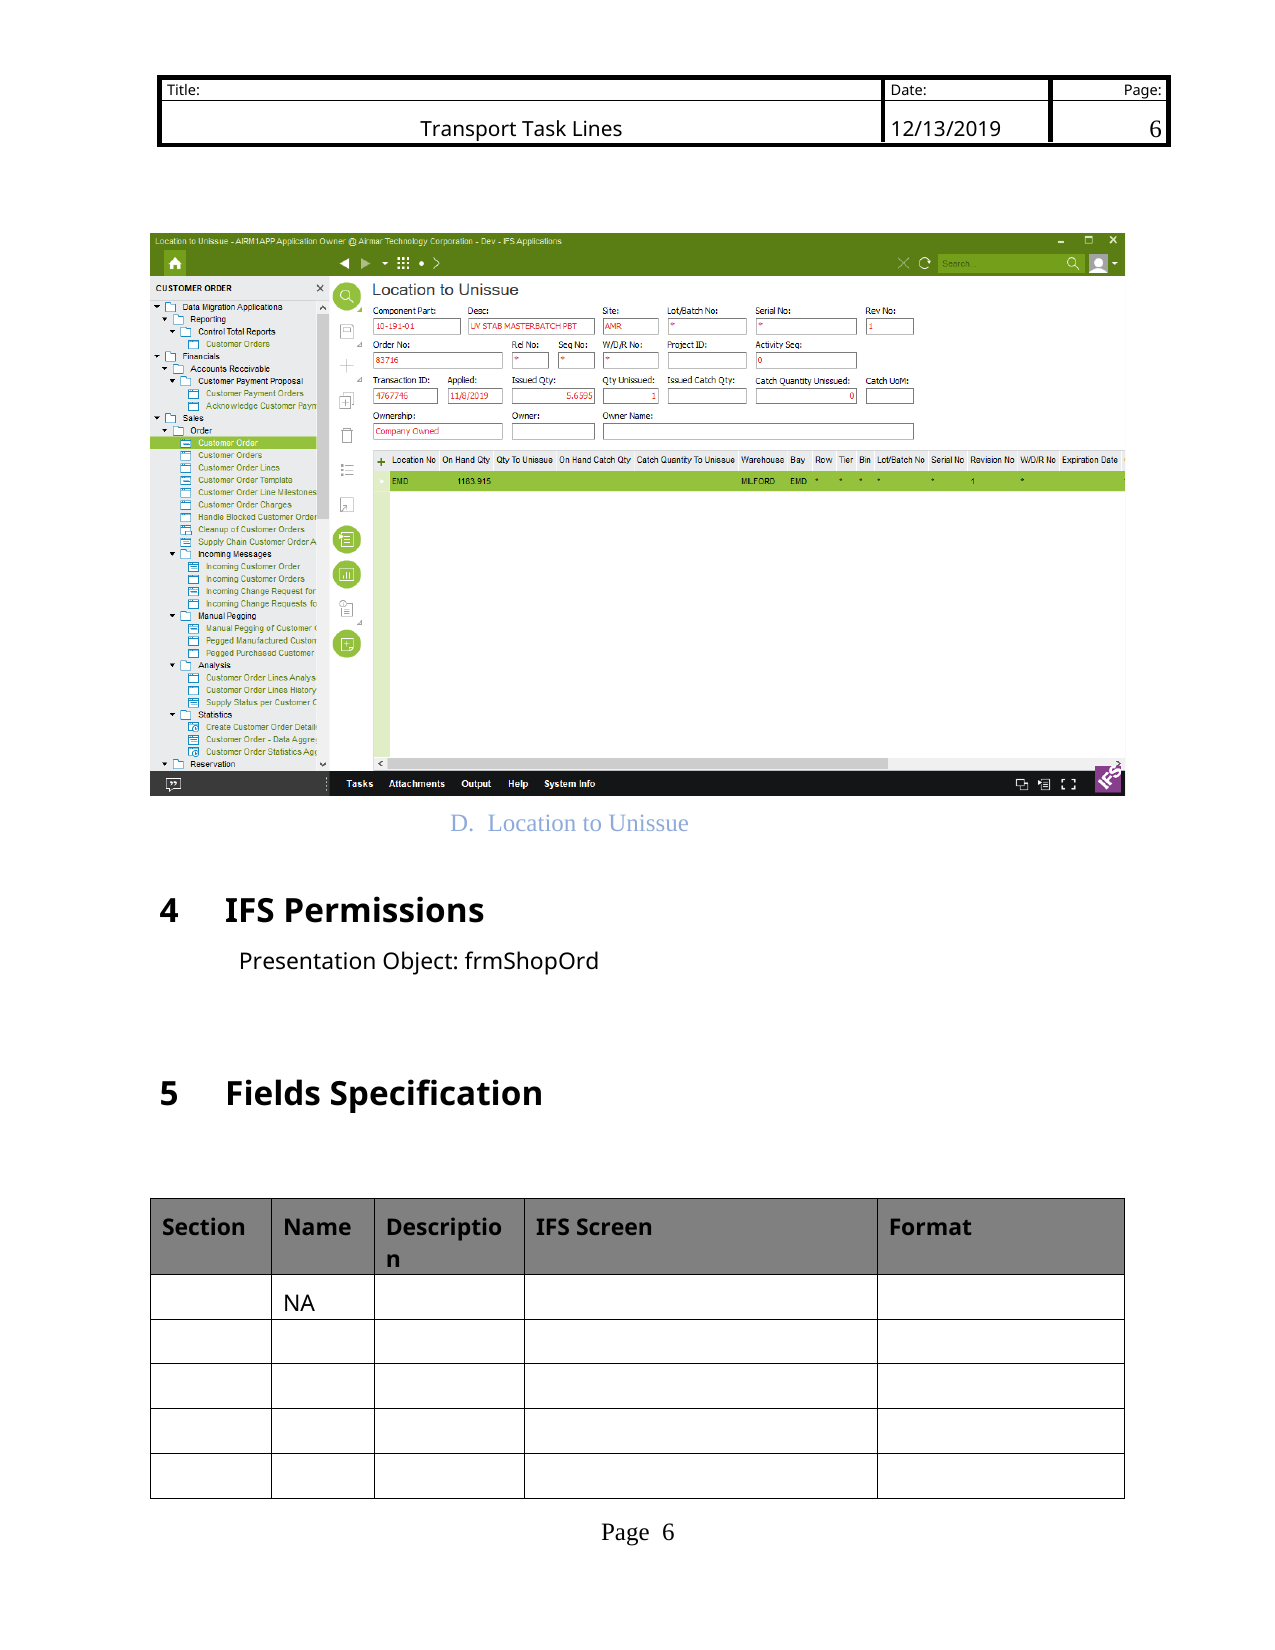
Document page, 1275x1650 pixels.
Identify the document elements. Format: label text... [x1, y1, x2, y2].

table_header Name [272, 1199, 374, 1274]
table_cell [878, 1275, 1124, 1318]
text Presentation Object: frmShopOrd [239, 945, 1125, 976]
table_header Description [375, 1199, 524, 1274]
table_cell [525, 1320, 877, 1363]
table_cell [272, 1320, 374, 1363]
table_cell [878, 1409, 1124, 1453]
table_cell [272, 1364, 374, 1408]
table_cell [375, 1275, 524, 1318]
table_cell [151, 1364, 271, 1408]
subtitle Fields Specification [159, 1070, 1125, 1115]
table_header Format [878, 1199, 1124, 1274]
table_cell [525, 1409, 877, 1453]
table_cell [525, 1364, 877, 1408]
table_cell [151, 1320, 271, 1363]
table_cell [375, 1454, 524, 1498]
table_cell [151, 1275, 271, 1318]
table_cell [151, 1409, 271, 1453]
table_cell NA [272, 1275, 374, 1318]
table_cell [878, 1454, 1124, 1498]
list Location to Unissue [450, 808, 1125, 837]
table_cell [272, 1454, 374, 1498]
subtitle IFS Permissions [159, 887, 1125, 932]
table_cell [375, 1409, 524, 1453]
picture [150, 233, 1125, 796]
table_cell [375, 1320, 524, 1363]
table_cell [151, 1454, 271, 1498]
table_cell [878, 1364, 1124, 1408]
table_header Section [151, 1199, 271, 1274]
table_cell [525, 1275, 877, 1318]
table_cell [878, 1320, 1124, 1363]
table_cell [272, 1409, 374, 1453]
table_header IFS Screen [525, 1199, 877, 1274]
table_cell [525, 1454, 877, 1498]
table_cell [375, 1364, 524, 1408]
